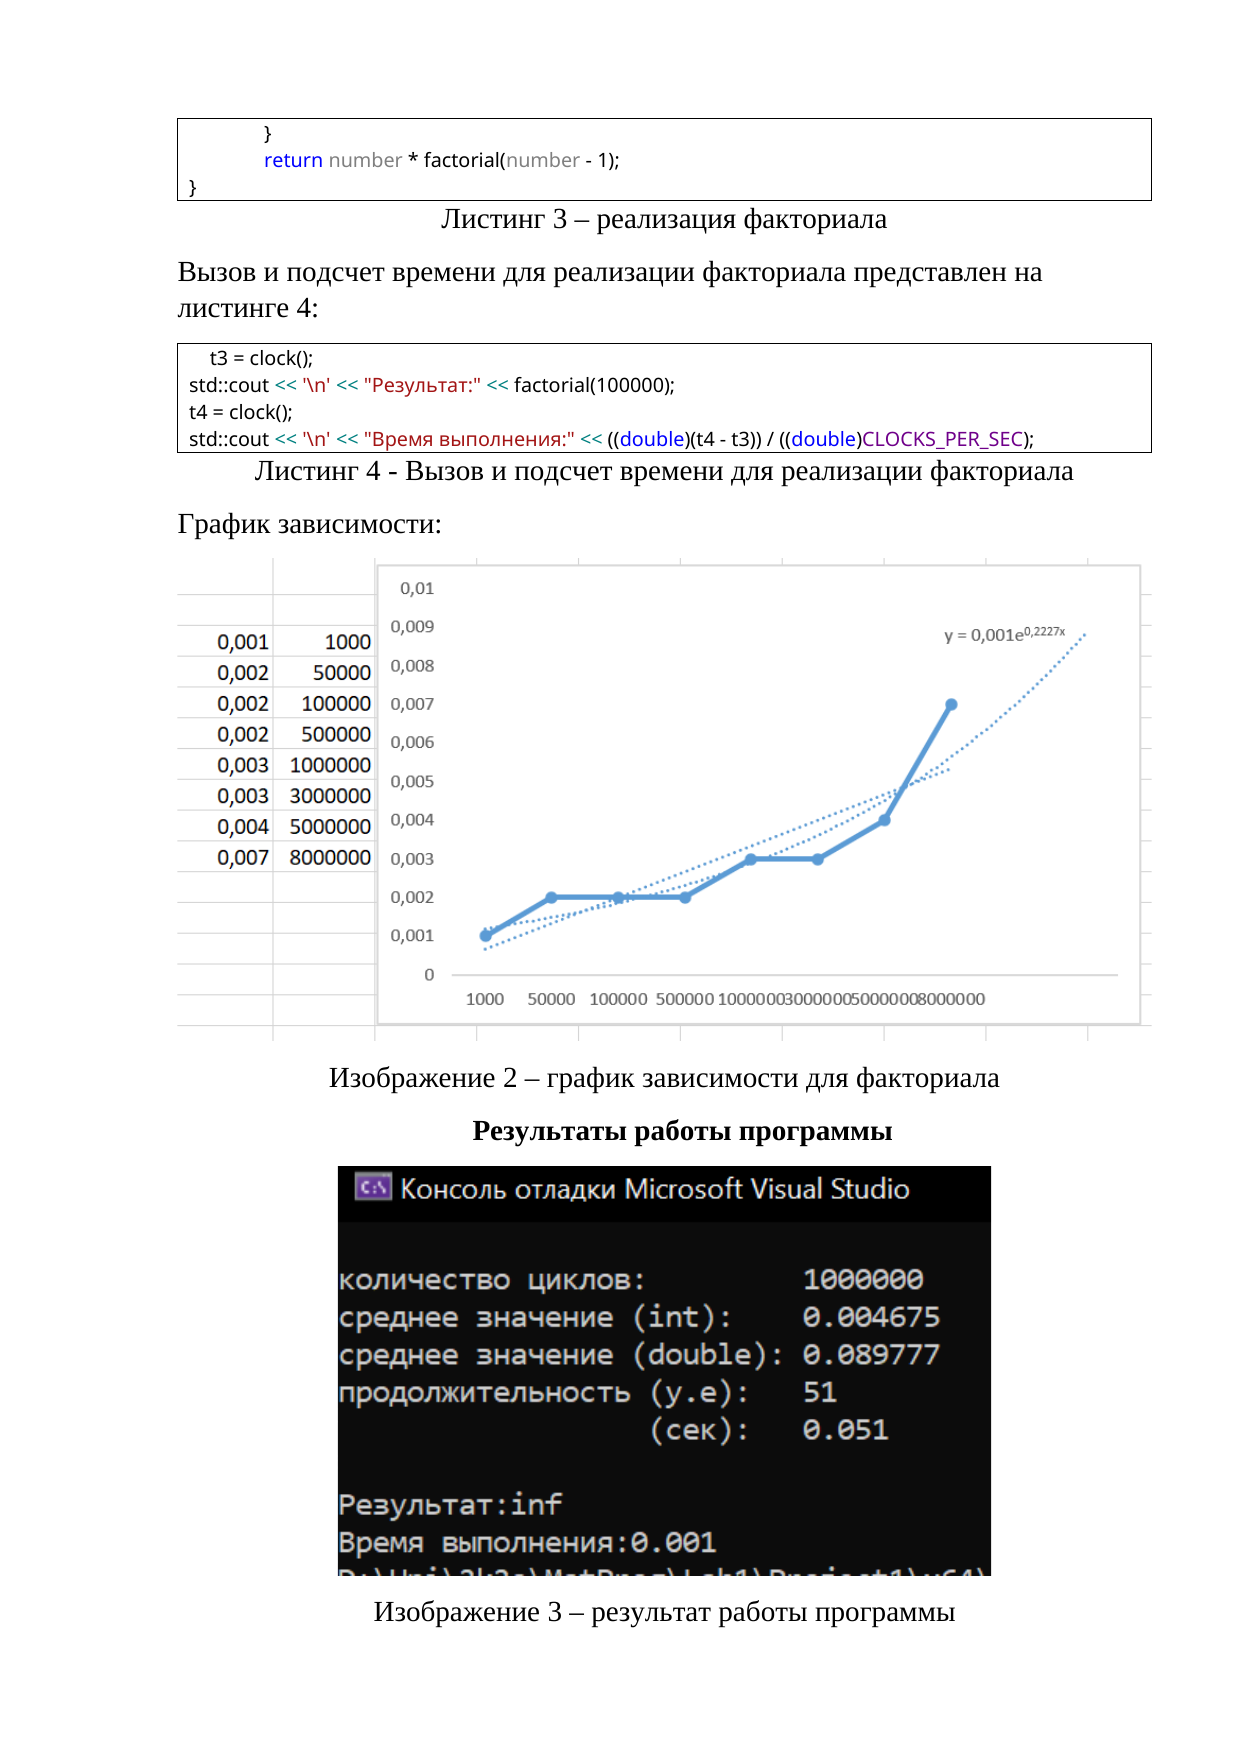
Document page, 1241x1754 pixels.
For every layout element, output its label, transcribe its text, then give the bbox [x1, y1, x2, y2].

text Вызов и подсчет времени для реализации факториала представлен на листинге 4: [177, 254, 1152, 324]
text Изображение 3 – результат работы программы [177, 1594, 1152, 1628]
table_header t3 = clock(); std::cout << '\n' << "Результат:" << factorial(100000); t4 = clock(); std::cout << '\n' << "Время выполнения:" << ((double)(t4 - t3)) / ((double)CLOCKS_PER_SEC); [178, 344, 1151, 452]
text Результаты работы программы [398, 1113, 1152, 1147]
text Изображение 2 – график зависимости для факториала [177, 1061, 1152, 1094]
text Листинг 4 - Вызов и подсчет времени для реализации факториала [177, 453, 1152, 486]
picture [177, 558, 1152, 1041]
picture [337, 1166, 992, 1576]
text График зависимости: [177, 506, 1152, 539]
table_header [178, 119, 1151, 200]
text Листинг 3 – реализация факториала [177, 201, 1152, 235]
